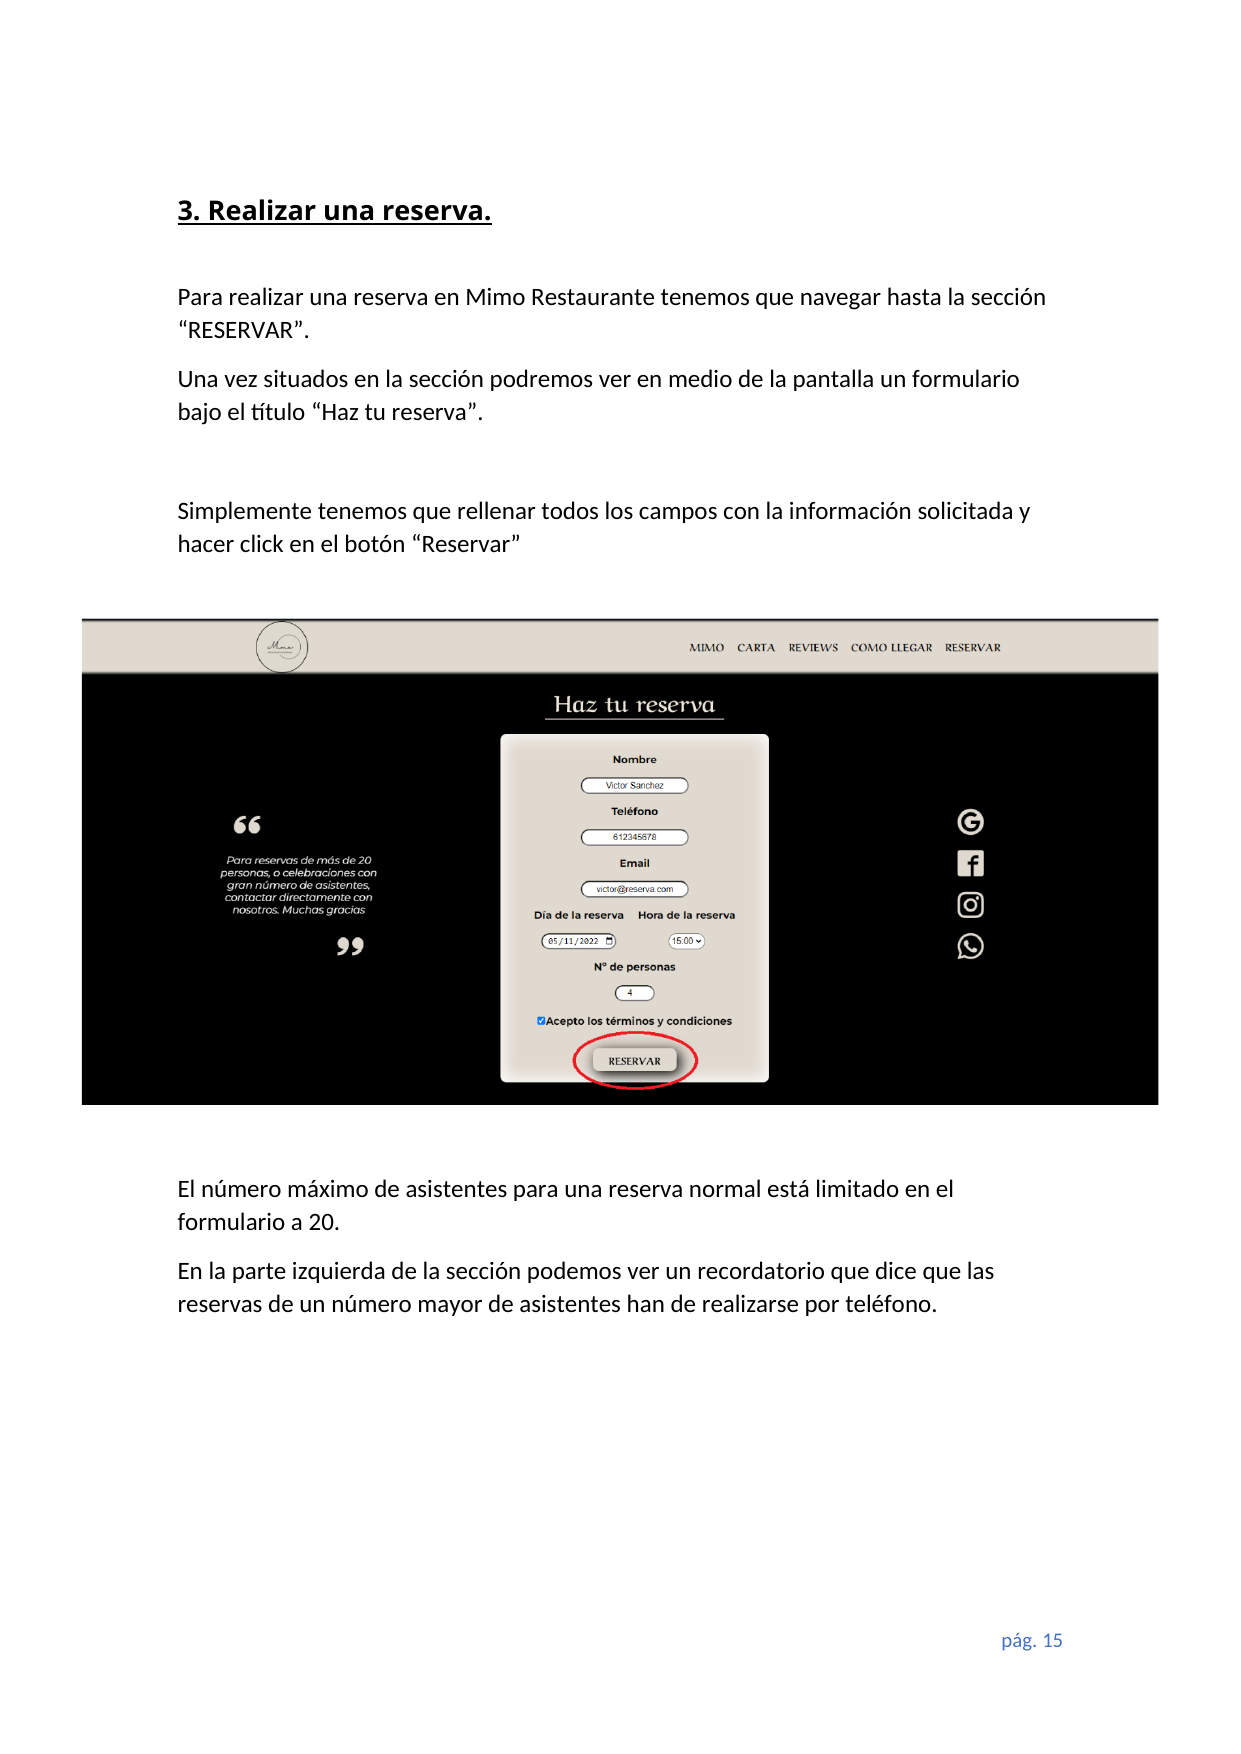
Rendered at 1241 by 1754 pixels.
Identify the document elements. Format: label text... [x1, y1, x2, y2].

text El número máximo de asistentes para una reserva normal está limitado en el formulario a 20. [177, 1173, 1063, 1236]
subtitle 3. Realizar una reserva. [177, 192, 1063, 228]
picture [81, 618, 1159, 1105]
text Una vez situados en la sección podremos ver en medio de la pantalla un formulario bajo el título “Haz tu reserva”. [177, 363, 1063, 427]
text En la parte izquierda de la sección podemos ver un recordatorio que dice que las reservas de un número mayor de asistentes han de realizarse por teléfono. [177, 1256, 1063, 1319]
text Para realizar una reserva en Mimo Restaurante tenemos que navegar hasta la sección “RESERVAR”. [177, 281, 1063, 344]
text Simplemente tenemos que rellenar todos los campos con la información solicitada y hacer click en el botón “Reservar” [177, 496, 1063, 559]
